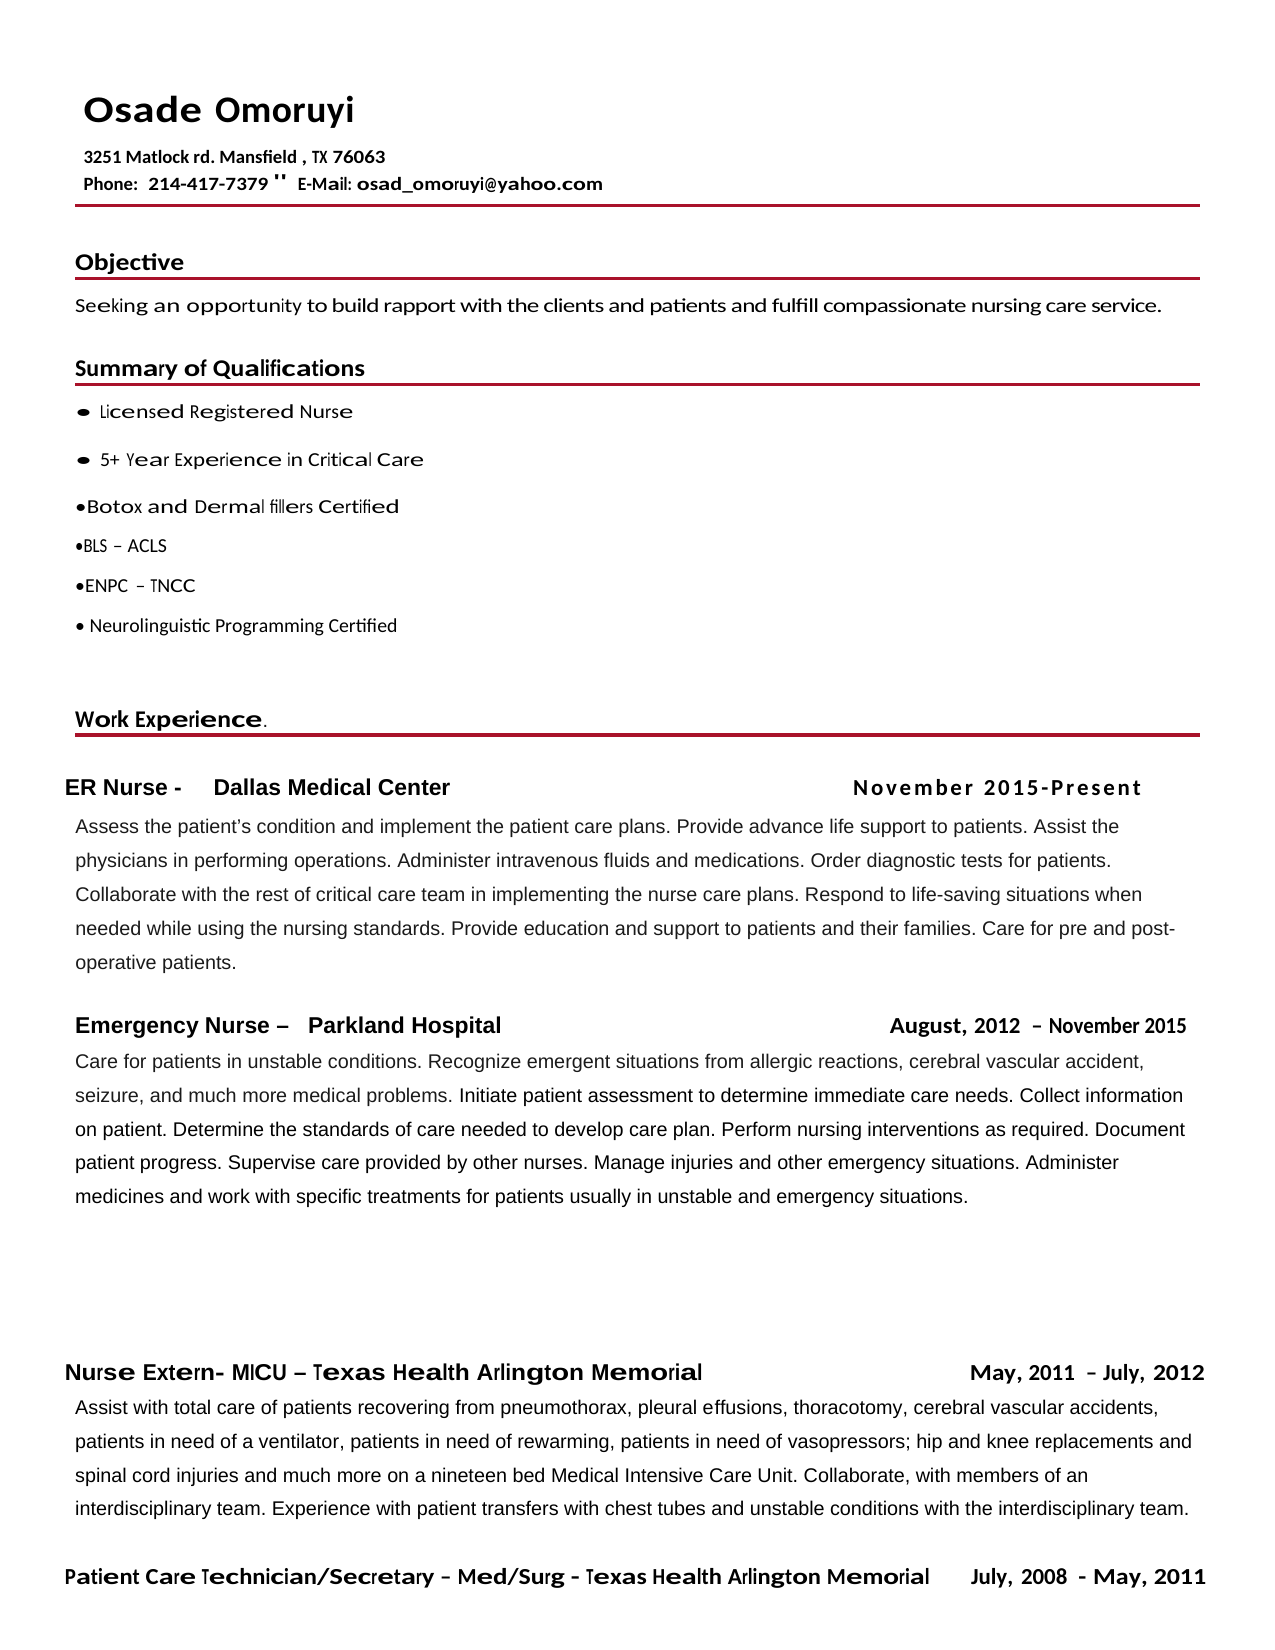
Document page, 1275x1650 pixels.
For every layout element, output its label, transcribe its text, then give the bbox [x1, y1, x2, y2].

text Work Experience. [75, 704, 1208, 733]
text •Botox and Dermal fillers Certified [75, 494, 1208, 518]
text • 5+ Year Experience in Critical Care [75, 447, 1208, 471]
text Emergency Nurse – Parkland Hospital August, 2012 – November 2015 [75, 1011, 1208, 1039]
text Summary of Qualifications [64, 353, 1208, 383]
text Nurse Extern- MICU – Texas Health Arlington Memorial May, 2011 – July, 2012 [64, 1358, 1208, 1386]
text • Licensed Registered Nurse [75, 399, 1208, 424]
text Assess the patient’s condition and implement the patient care plans. Provide advance life support to patients. Assist the physicians in performing operations. Administer intravenous fluids and medications. Order diagnostic tests for patients. Collaborate with the rest of critical care team in implementing the nurse care plans. Respond to life-saving situations when needed while using the nursing standards. Provide education and support to patients and their families. Care for pre and post-operative patients. [75, 814, 1208, 973]
text Osade Omoruyi [83, 86, 1208, 132]
text ER Nurse - Dallas Medical Center November 2015-Present [64, 773, 1208, 801]
text Objective [75, 247, 1208, 276]
text Care for patients in unstable conditions. Recognize emergent situations from allergic reactions, cerebral vascular accident, seizure, and much more medical problems. Initiate patient assessment to determine immediate care needs. Collect information on patient. Determine the standards of care needed to develop care plan. Perform nursing interventions as required. Document patient progress. Supervise care provided by other nurses. Manage injuries and other emergency situations. Administer medicines and work with specific treatments for patients usually in unstable and emergency situations. [75, 1050, 1189, 1208]
text Assist with total care of patients recovering from pneumothorax, pleural effusions, thoracotomy, cerebral vascular accidents, patients in need of a ventilator, patients in need of rewarming, patients in need of vasopressors; hip and knee replacements and spinal cord injuries and much more on a nineteen bed Medical Intensive Care Unit. Collaborate, with members of an interdisciplinary team. Experience with patient transfers with chest tubes and unstable conditions with the interdisciplinary team. [75, 1396, 1195, 1520]
text Phone: 214-417-7379 " E-Mail: osad_omoruyi@yahoo.com [83, 169, 1208, 195]
text • Neurolinguistic Programming Certified [75, 613, 1208, 637]
text Patient Care Technician/Secretary – Med/Surg - Texas Health Arlington Memorial July, 2008 - May, 2011 [64, 1562, 1208, 1590]
text 3251 Matlock rd. Mansfield , TX 76063 [83, 145, 1208, 168]
text Seeking an opportunity to build rapport with the clients and patients and fulfill compassionate nursing care service. [75, 293, 1208, 317]
text •ENPC – TNCC [75, 573, 1208, 597]
text •BLS – ACLS [75, 533, 1208, 557]
